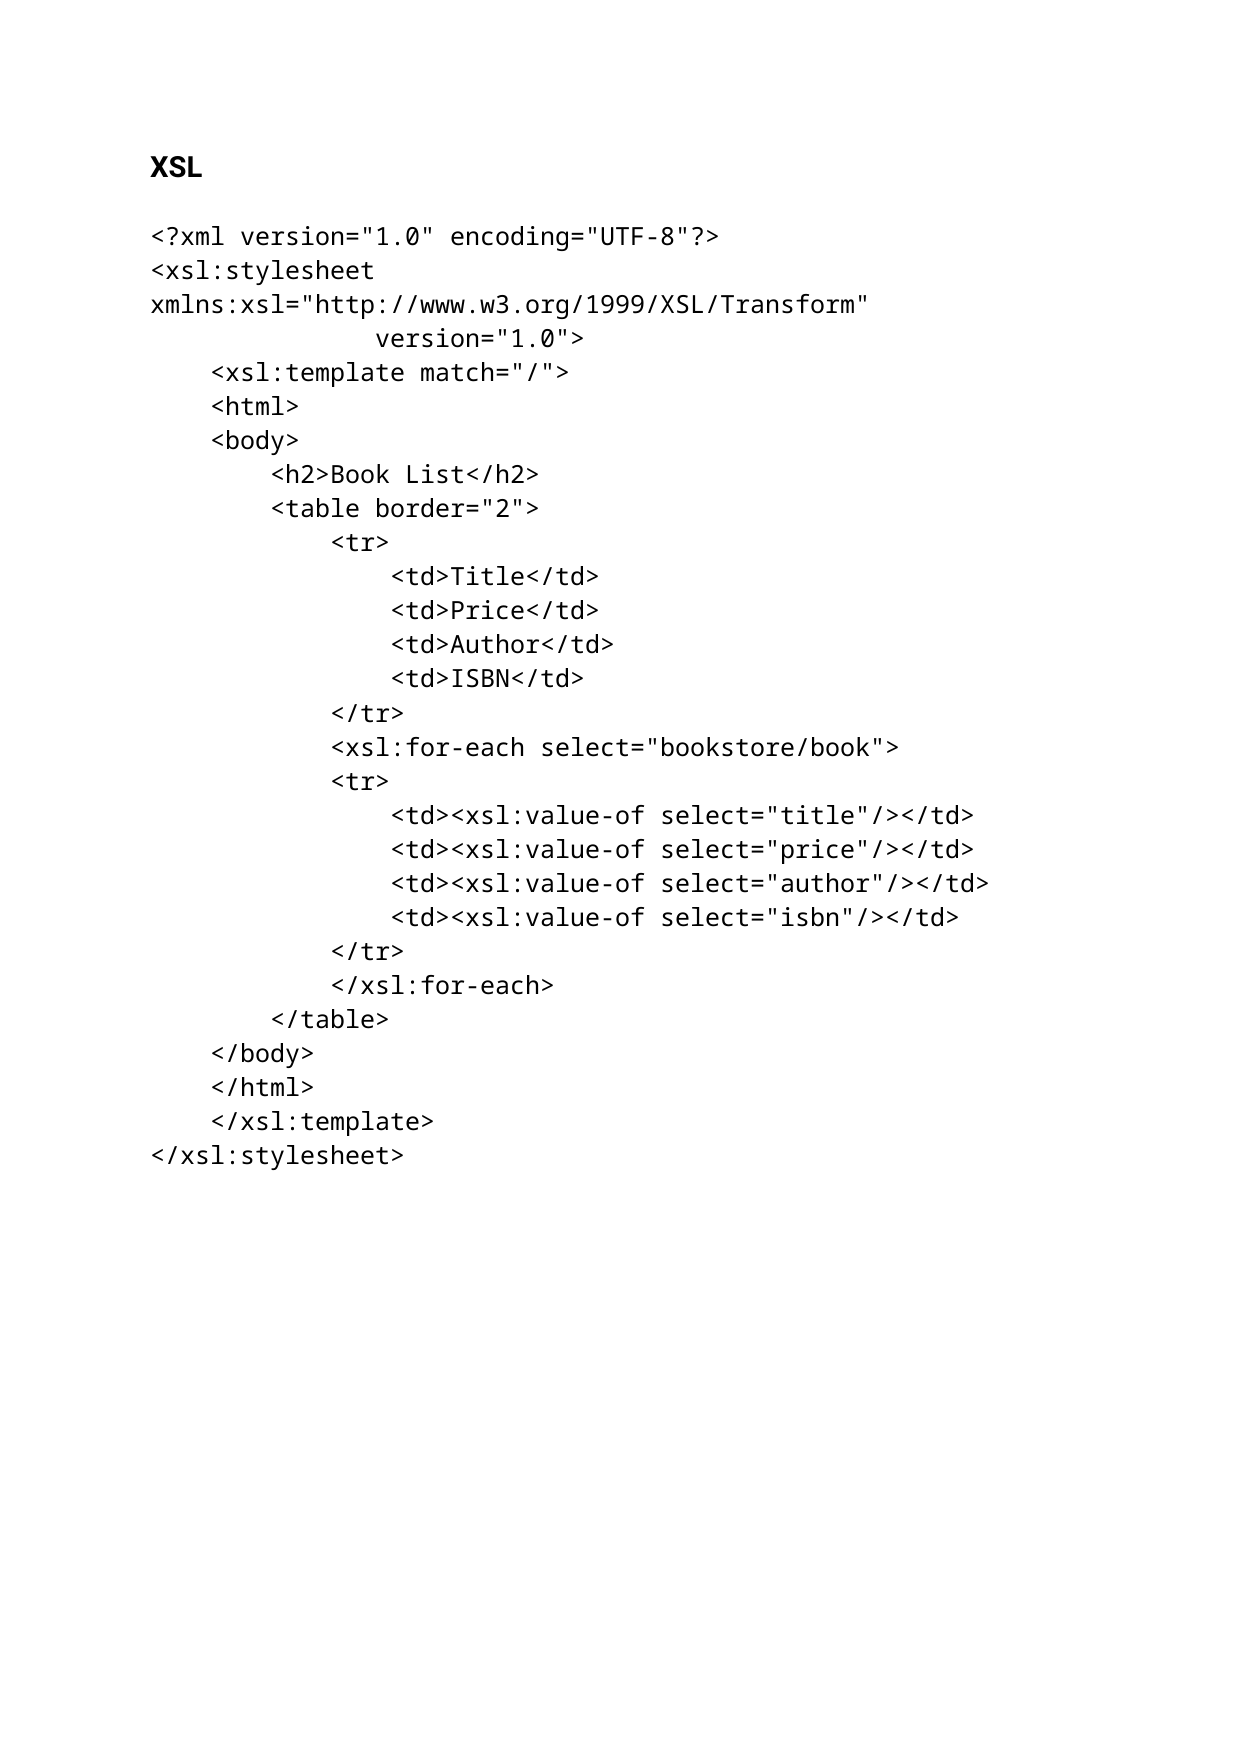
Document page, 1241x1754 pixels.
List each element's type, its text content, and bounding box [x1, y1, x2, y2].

text <td><xsl:value-of select="author"/></td> [150, 866, 1090, 899]
text XSL [150, 150, 1090, 184]
text </tr> [150, 695, 1090, 729]
text version="1.0"> [300, 321, 1090, 354]
text <?xml version="1.0" encoding="UTF-8"?> [150, 218, 1090, 252]
text <td>Price</td> [150, 593, 1090, 627]
text </tr> [150, 934, 1090, 968]
text <td>ISBN</td> [150, 661, 1090, 695]
text <xsl:template match="/"> [150, 354, 1090, 389]
text </xsl:template> [150, 1104, 1090, 1138]
text </xsl:stylesheet> [150, 1138, 1090, 1172]
text </body> [150, 1036, 1090, 1070]
text </table> [150, 1002, 1090, 1036]
text <tr> [150, 525, 1090, 559]
text </xsl:for-each> [150, 968, 1090, 1002]
text <html> [150, 389, 1090, 423]
text <h2>Book List</h2> [150, 457, 1090, 491]
text <td><xsl:value-of select="isbn"/></td> [150, 899, 1090, 934]
text <td><xsl:value-of select="title"/></td> [150, 797, 1090, 831]
text <tr> [150, 763, 1090, 797]
text <xsl:for-each select="bookstore/book"> [150, 729, 1090, 763]
text <xsl:stylesheet xmlns:xsl="http://www.w3.org/1999/XSL/Transform" [150, 252, 1090, 321]
text <table border="2"> [150, 491, 1090, 525]
text <body> [150, 423, 1090, 457]
text <td><xsl:value-of select="price"/></td> [150, 831, 1090, 866]
text <td>Title</td> [150, 559, 1090, 593]
text </html> [150, 1070, 1090, 1104]
text <td>Author</td> [150, 627, 1090, 661]
